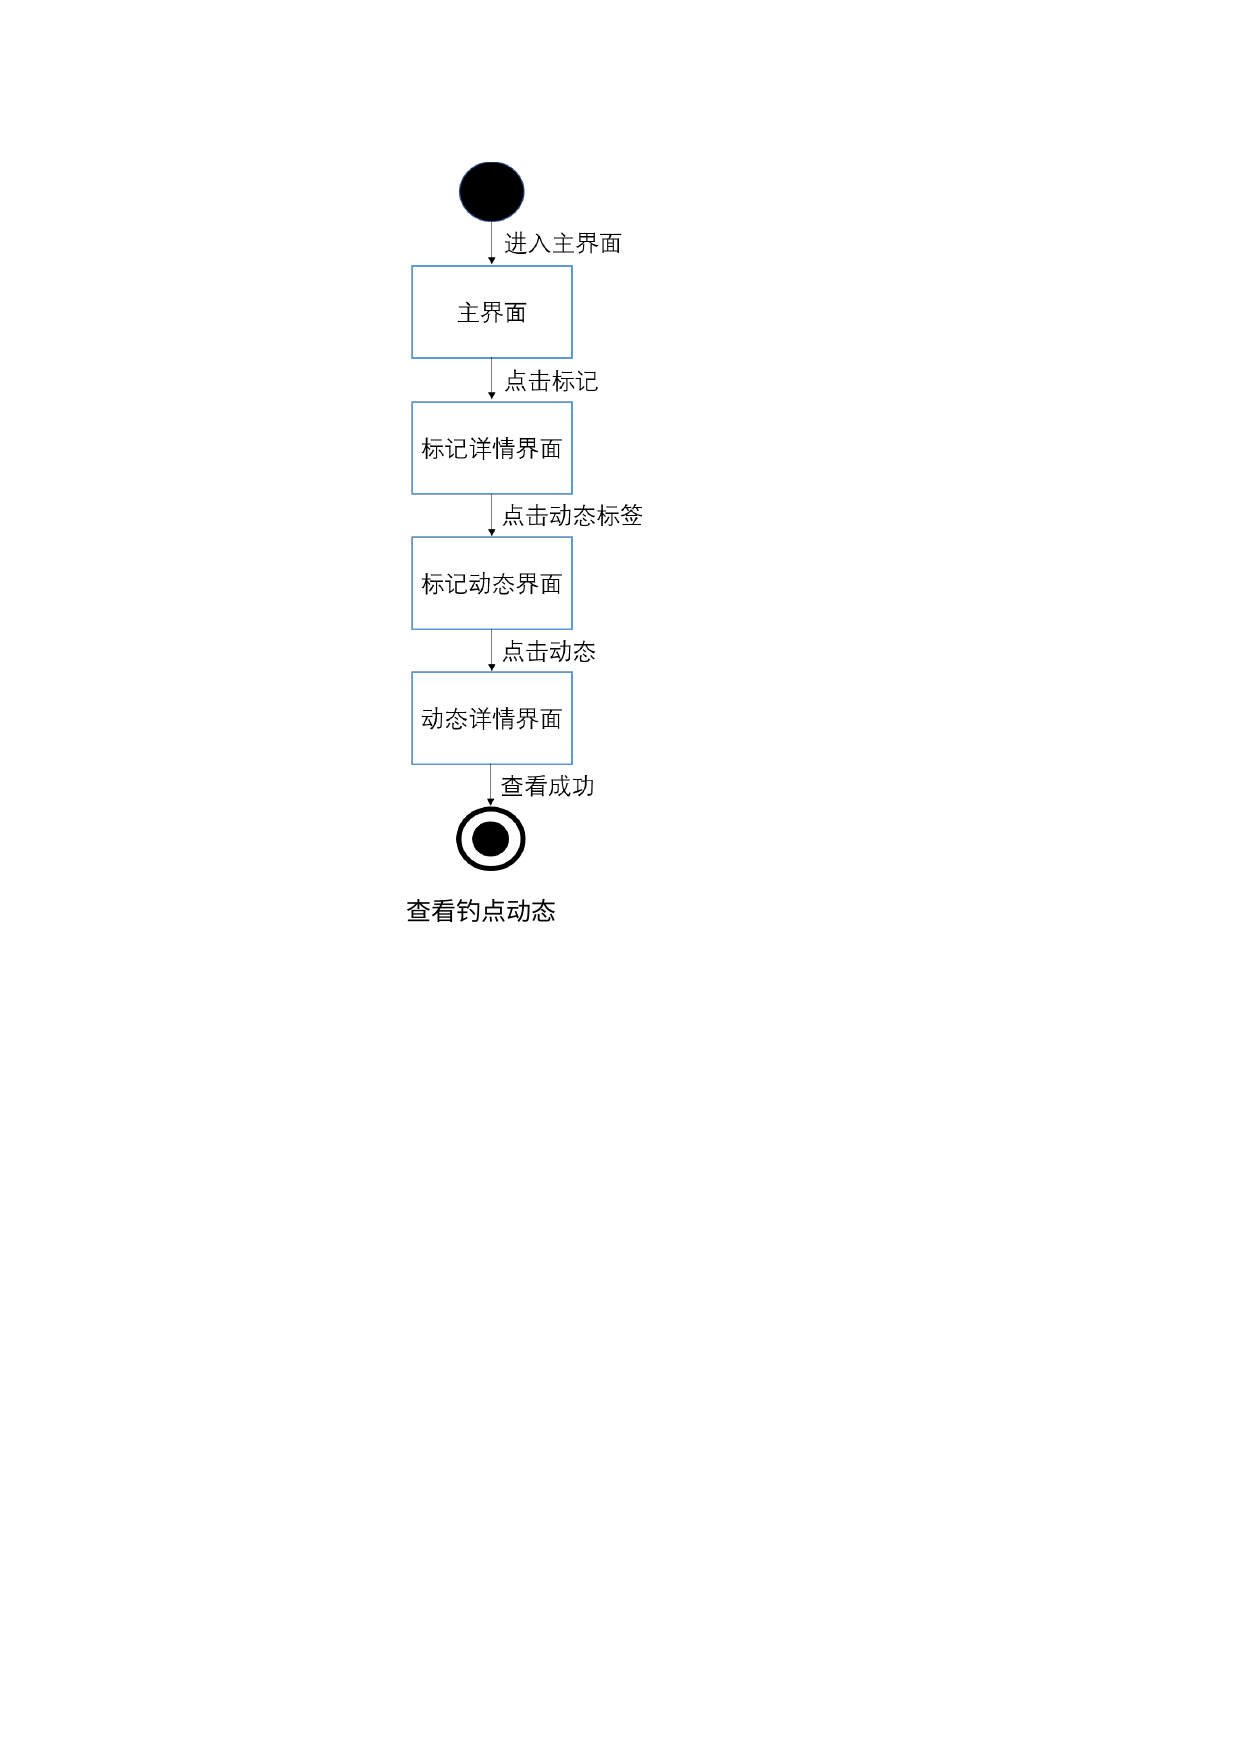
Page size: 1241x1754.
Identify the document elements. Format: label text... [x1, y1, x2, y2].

text 查看钓点动态 [362, 877, 1053, 942]
picture [406, 162, 827, 871]
